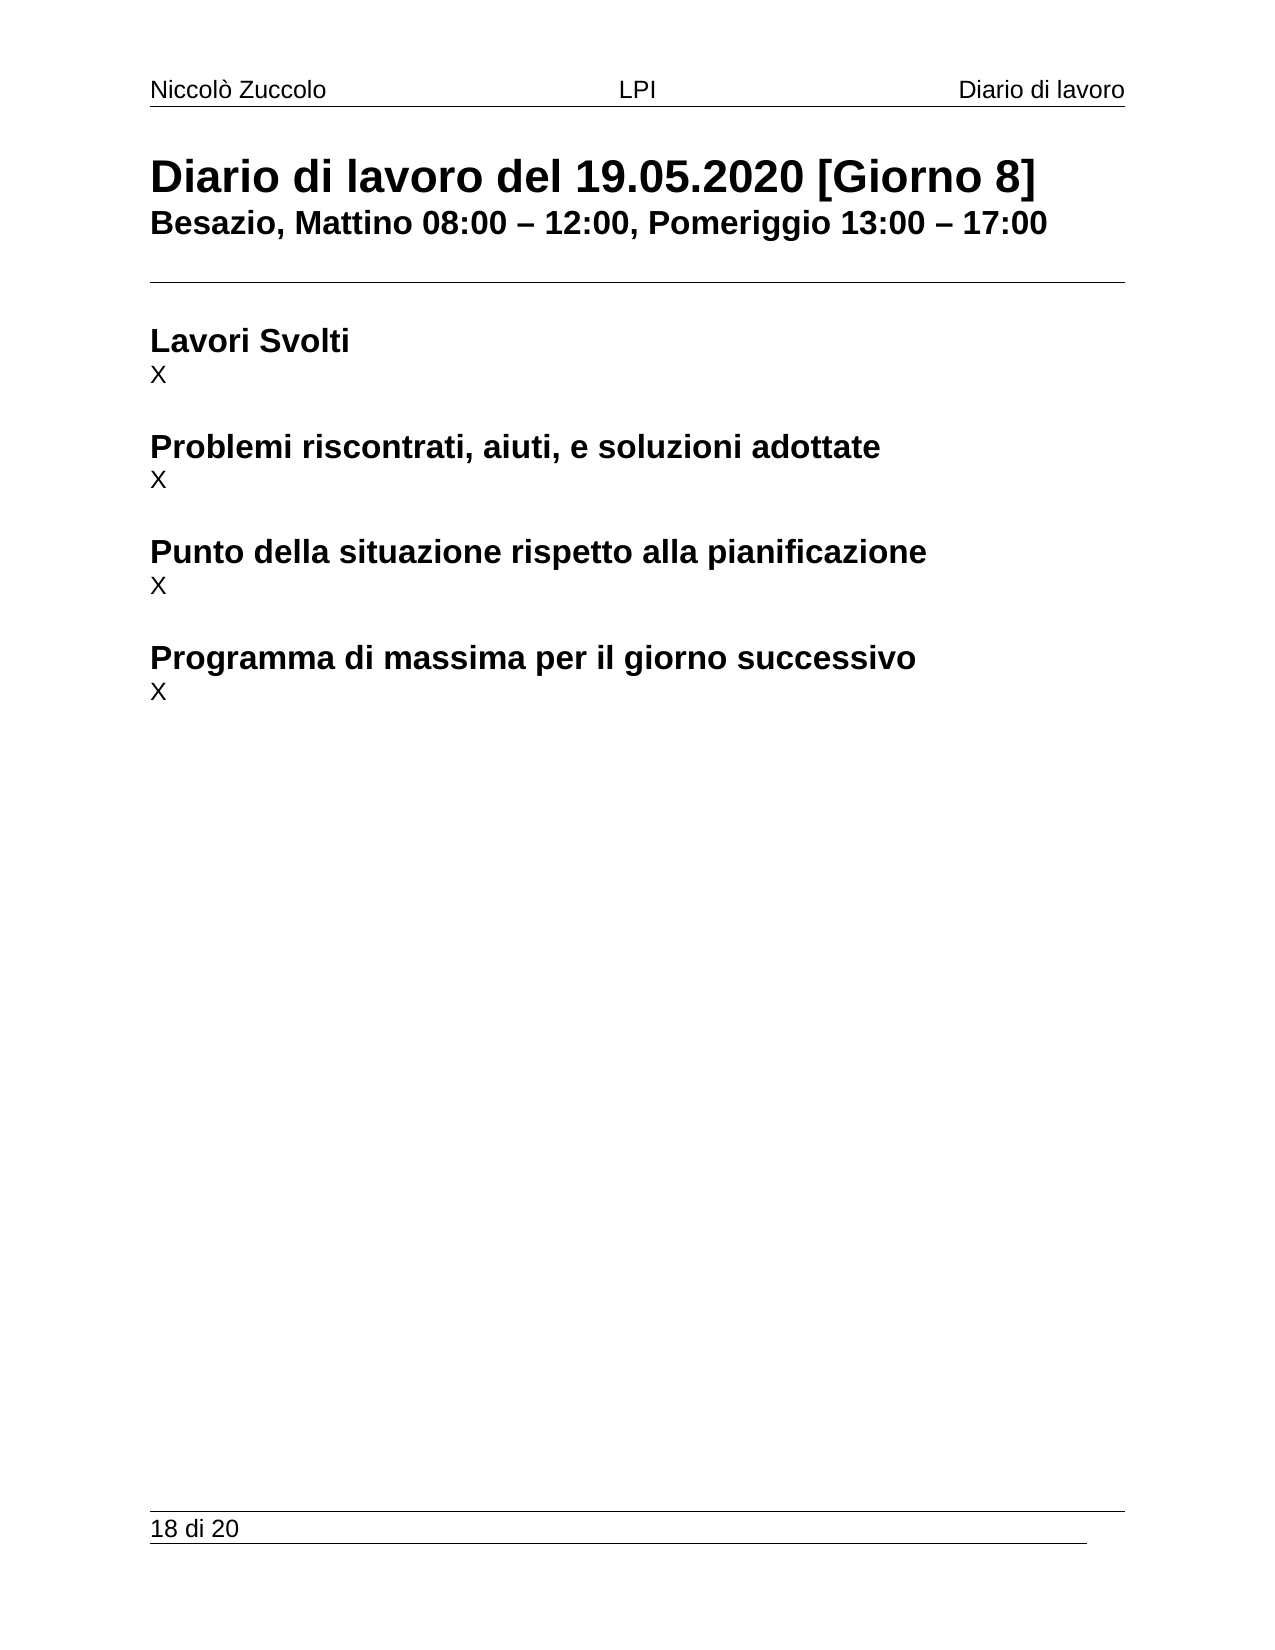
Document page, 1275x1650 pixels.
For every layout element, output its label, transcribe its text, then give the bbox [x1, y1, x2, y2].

text Programma di massima per il giorno successivo [150, 638, 1125, 676]
text X [150, 571, 1125, 599]
text X [150, 465, 1125, 494]
text X [150, 676, 1125, 705]
text Problemi riscontrati, aiuti, e soluzioni adottate [150, 427, 1125, 465]
text Lavori Svolti [150, 321, 1125, 359]
text Diario di lavoro del 19.05.2020 [Giorno 8] [150, 150, 1125, 203]
text X [150, 359, 1125, 388]
text Punto della situazione rispetto alla pianificazione [150, 532, 1125, 571]
text Besazio, Mattino 08:00 – 12:00, Pomeriggio 13:00 – 17:00 [150, 203, 1125, 241]
